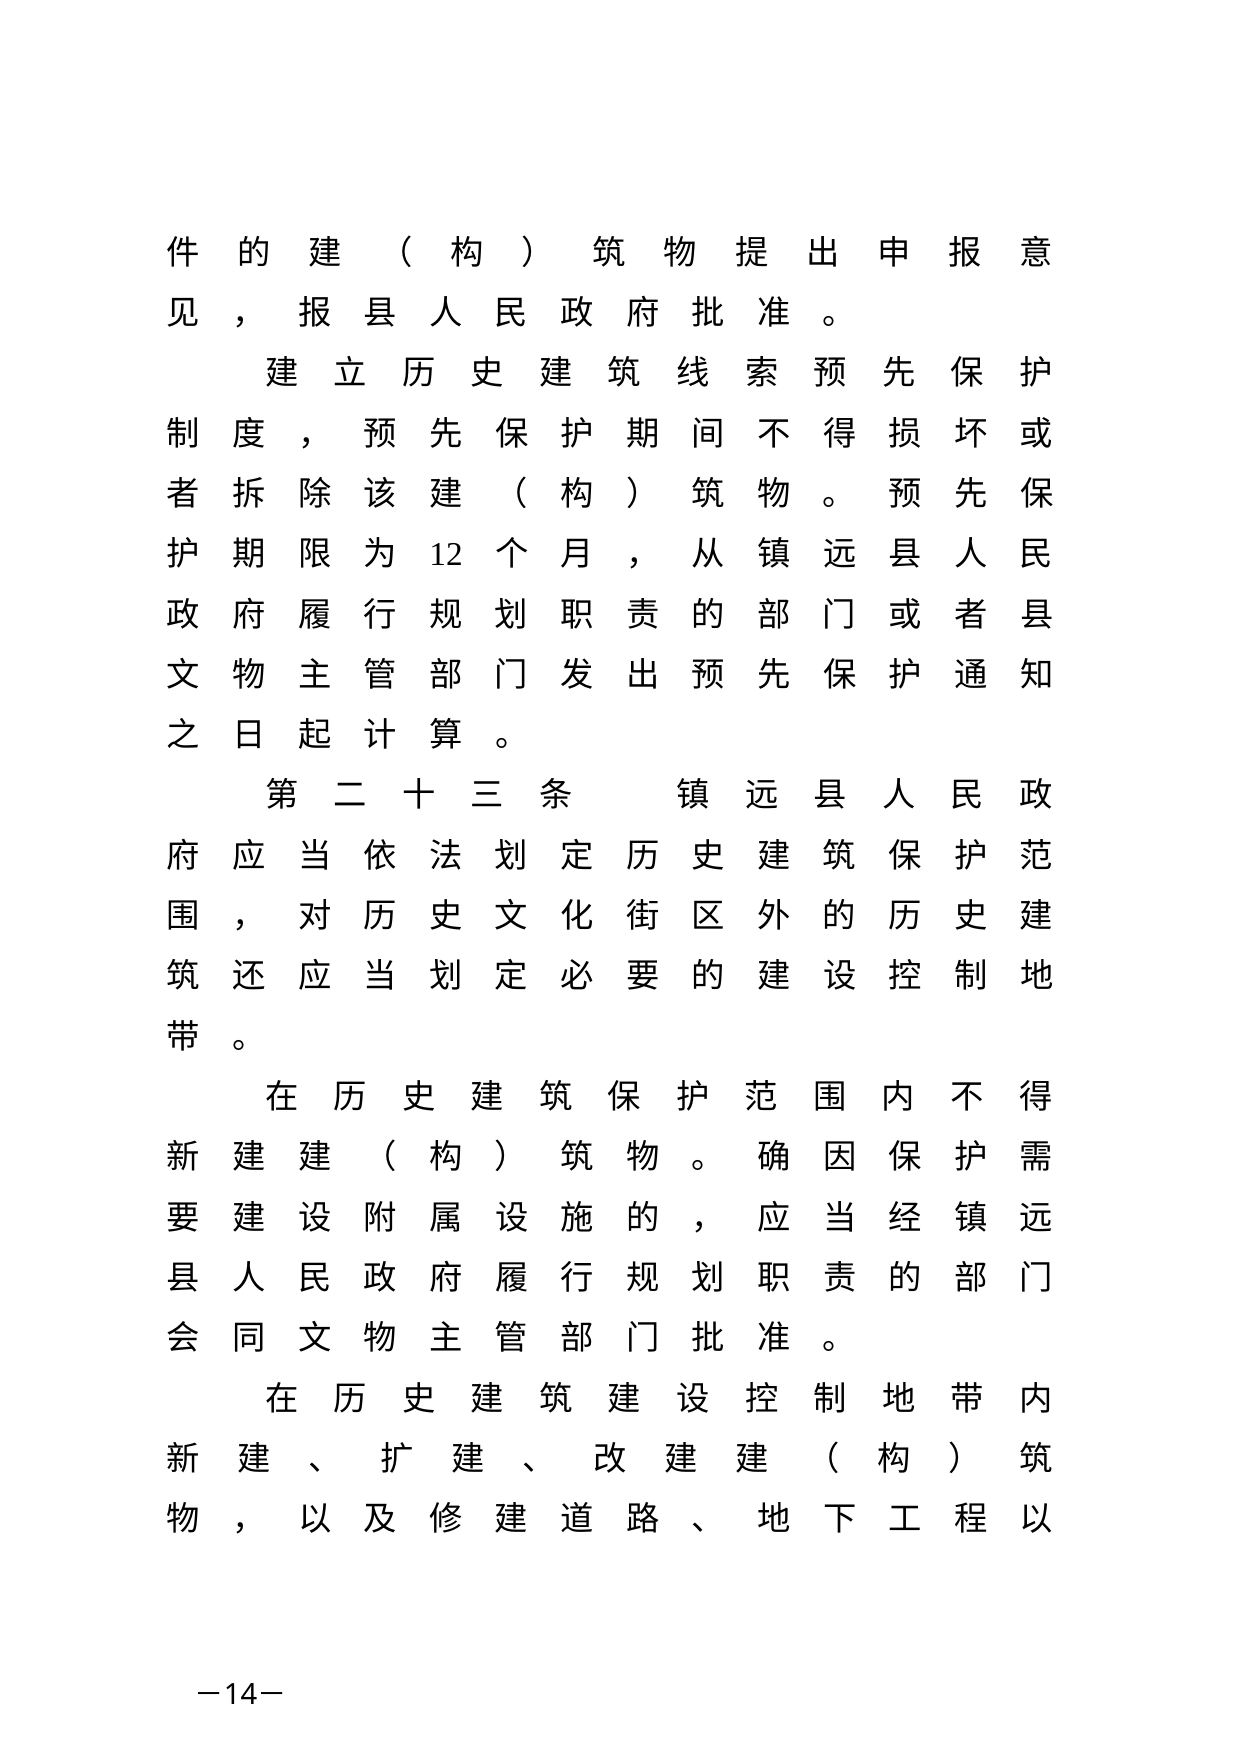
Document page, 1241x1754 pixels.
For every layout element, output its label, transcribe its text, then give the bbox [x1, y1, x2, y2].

text 在历史建筑保护范围内不得新建建（构）筑物。确因保护需要建设附属设施的，应当经镇远县人民政府履行规划职责的部门会同文物主管部门批准。 [167, 1064, 1085, 1365]
text 建立历史建筑线索预先保护制度，预先保护期间不得损坏或者拆除该建（构）筑物。预先保护期限为12个月，从镇远县人民政府履行规划职责的部门或者县文物主管部门发出预先保护通知之日起计算。 [167, 340, 1085, 762]
text 第二十三条 镇远县人民政府应当依法划定历史建筑保护范围，对历史文化街区外的历史建筑还应当划定必要的建设控制地带。 [167, 762, 1085, 1064]
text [167, 219, 1085, 340]
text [167, 1365, 1085, 1546]
